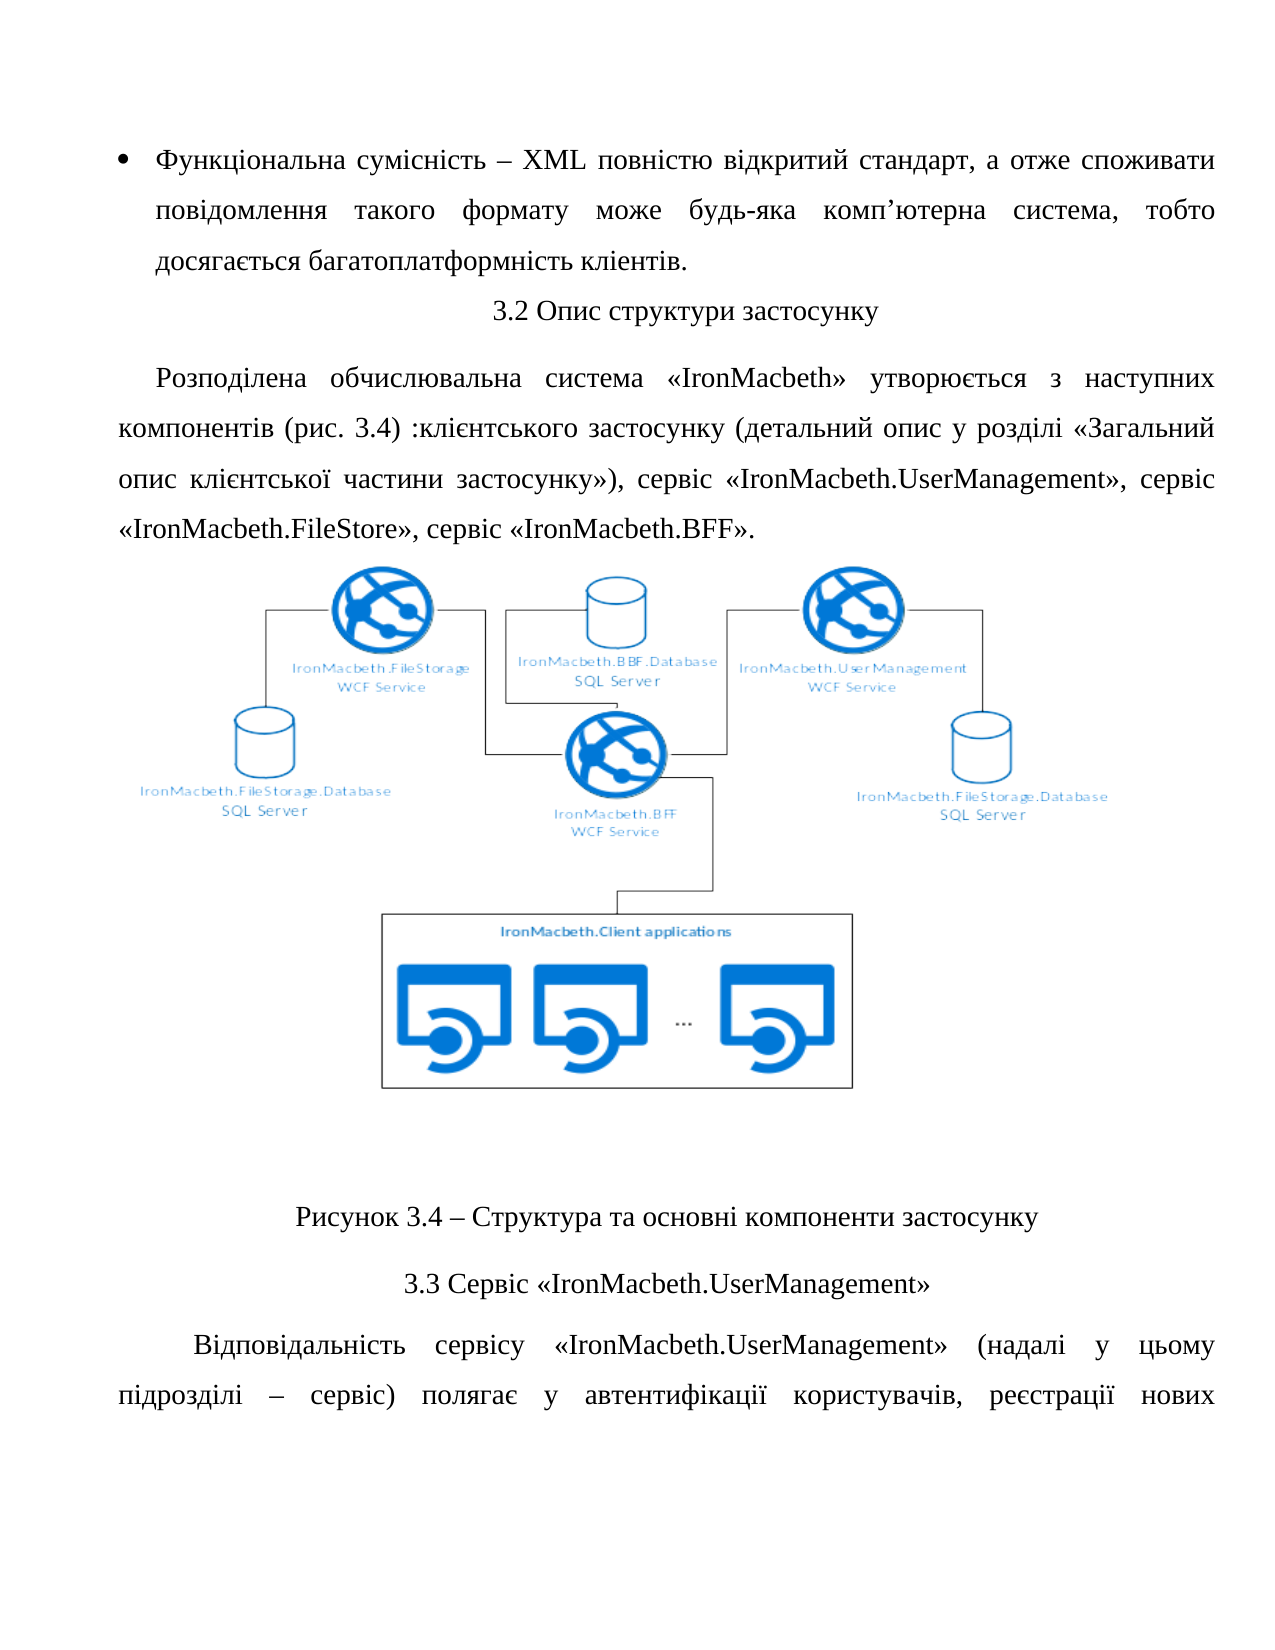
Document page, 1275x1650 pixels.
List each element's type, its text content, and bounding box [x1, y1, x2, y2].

subtitle 3.3 Сервіс «IronMacbeth.UserManagement» [118, 1266, 1216, 1299]
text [118, 1327, 1216, 1411]
text Рисунок 3.4 – Структура та основні компоненти застосунку [118, 1199, 1216, 1232]
list Функціональна сумісність – XML повністю відкритий стандарт, а отже споживати повідомлення такого формату може будь-яка комп’ютерна система, тобто досягається багатоплатформність кліентів. [118, 142, 1216, 276]
text Розподілена обчислювальна система «IronMacbeth» утворюється з наступних компонентів (рис. 3.4) :клієнтського застосунку (детальний опис у розділі «Загальний опис клієнтської частини застосунку»), сервіс «IronMacbeth.UserManagement», сервіс «IronMacbeth.FileStore», сервіс «IronMacbeth.BFF». [118, 360, 1216, 544]
list 3.2 Опис структури застосунку [155, 293, 1216, 327]
